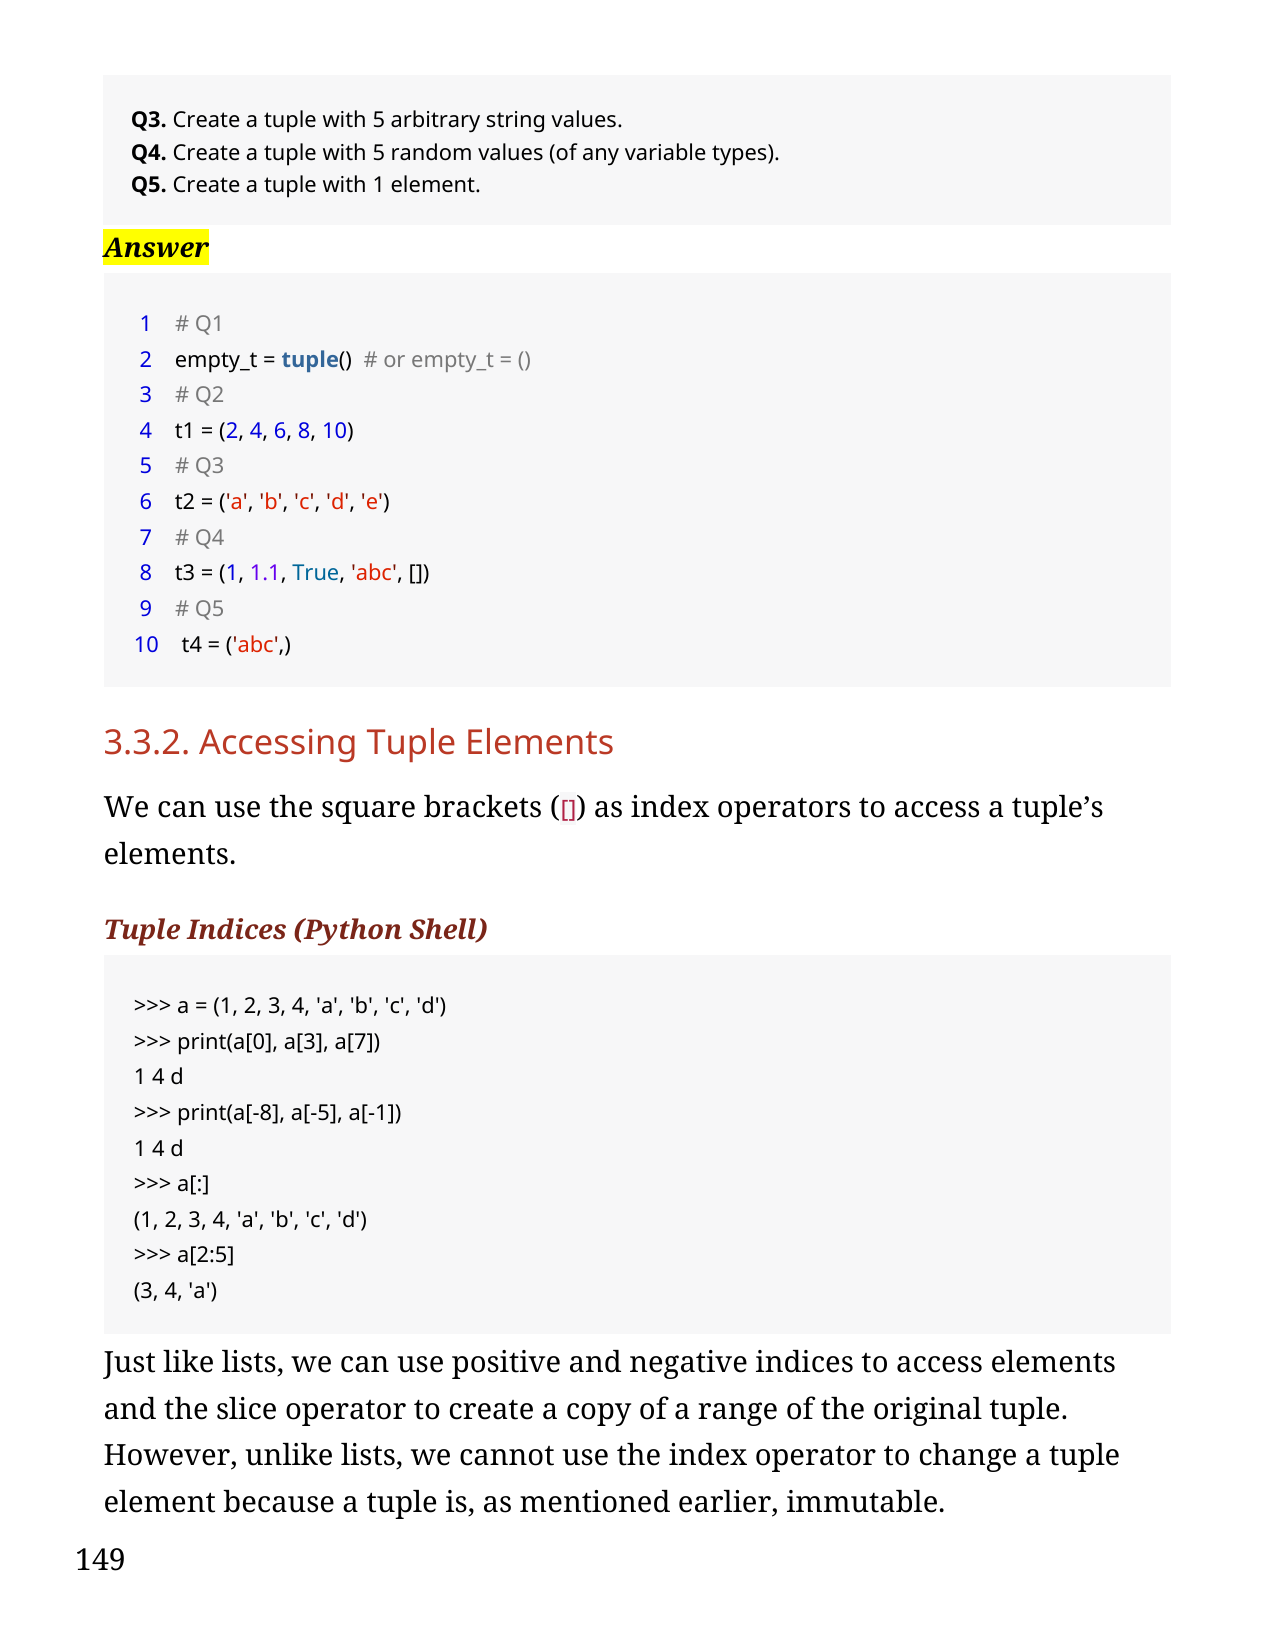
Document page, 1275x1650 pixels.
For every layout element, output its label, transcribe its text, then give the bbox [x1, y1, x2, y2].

list 10 t4 = ('abc',) [104, 623, 1171, 687]
text We can use the square brackets ([]) as index operators to access a tuple’s elements. [103, 780, 1172, 873]
title Tuple Indices (Python Shell) [103, 908, 1172, 947]
list (3, 4, 'a') [104, 1269, 1171, 1334]
list 8 t3 = (1, 1.1, True, 'abc', []) [104, 551, 1171, 587]
list 1 4 d [104, 1056, 1171, 1091]
list 5 # Q3 [104, 444, 1171, 480]
list 1 4 d [104, 1127, 1171, 1162]
list 2 empty_t = tuple() # or empty_t = () [104, 338, 1171, 373]
list >>> a[:] [104, 1162, 1171, 1198]
list (1, 2, 3, 4, 'a', 'b', 'c', 'd') [104, 1198, 1171, 1234]
list >>> print(a[-8], a[-5], a[-1]) [104, 1091, 1171, 1127]
list 3 # Q2 [104, 373, 1171, 409]
list >>> a = (1, 2, 3, 4, 'a', 'b', 'c', 'd') [104, 955, 1171, 1020]
list Q5. Create a tuple with 1 element. [103, 166, 1171, 225]
list 7 # Q4 [104, 516, 1171, 551]
list 4 t1 = (2, 4, 6, 8, 10) [104, 409, 1171, 444]
text Just like lists, we can use positive and negative indices to access elements and the slice operator to create a copy of a range of the original tuple. However, unlike lists, we cannot use the index operator to change a tuple element because a tuple is, as mentioned earlier, immutable. [103, 1334, 1172, 1521]
subtitle 3.3.2. Accessing Tuple Elements [103, 718, 1172, 764]
list Q3. Create a tuple with 5 arbitrary string values. [103, 75, 1171, 134]
list >>> a[2:5] [104, 1234, 1171, 1269]
list 9 # Q5 [104, 587, 1171, 623]
list 1 # Q1 [104, 273, 1171, 338]
title Answer [103, 225, 1172, 265]
list 6 t2 = ('a', 'b', 'c', 'd', 'e') [104, 480, 1171, 516]
list Q4. Create a tuple with 5 random values (of any variable types). [103, 134, 1171, 166]
list >>> print(a[0], a[3], a[7]) [104, 1020, 1171, 1056]
